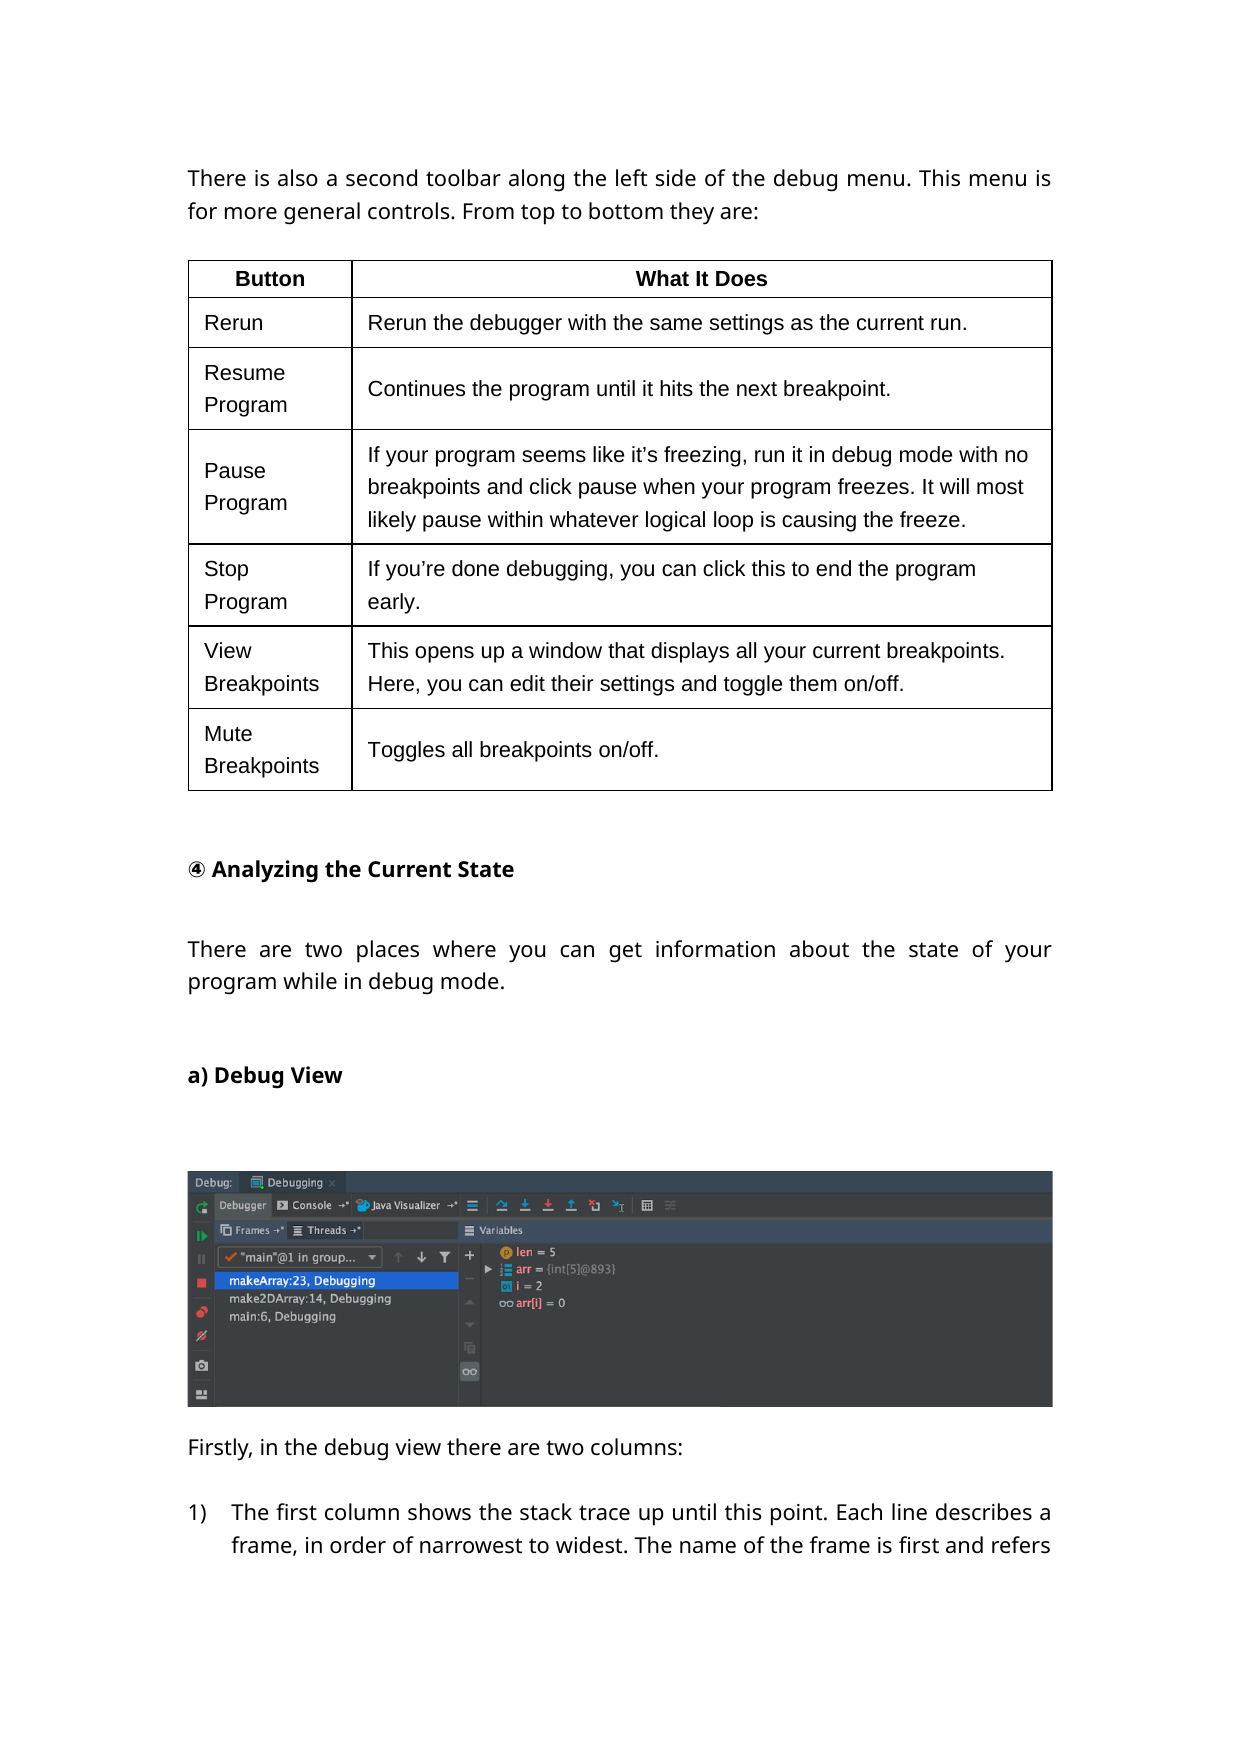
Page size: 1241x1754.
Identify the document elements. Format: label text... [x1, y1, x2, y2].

text Firstly, in the debug view there are two columns: [187, 1407, 1053, 1463]
picture [187, 1171, 1053, 1407]
subtitle a) Debug View [187, 1059, 1053, 1092]
table_cell Rerun [189, 298, 351, 346]
table_cell Continues the program until it hits the next breakpoint. [353, 348, 1051, 428]
table_header Button [189, 261, 351, 297]
text There is also a second toolbar along the left side of the debug menu. This menu is for more general controls. From top to bottom they are: [187, 162, 1053, 227]
table_cell Resume Program [189, 348, 351, 428]
table_cell Pause Program [189, 430, 351, 543]
subtitle ④ Analyzing the Current State [187, 853, 1053, 886]
table_cell Stop Program [189, 545, 351, 625]
table_cell If you’re done debugging, you can click this to end the program early. [353, 545, 1051, 625]
table_cell View Breakpoints [189, 627, 351, 708]
table_cell Rerun the debugger with the same settings as the current run. [353, 298, 1051, 346]
text There are two places where you can get information about the state of your program while in debug mode. [187, 932, 1053, 997]
table_cell Mute Breakpoints [189, 709, 351, 790]
table_cell This opens up a window that displays all your current breakpoints. Here, you can edit their settings and toggle them on/off. [353, 627, 1051, 708]
table_header What It Does [353, 261, 1051, 297]
table_cell Toggles all breakpoints on/off. [353, 709, 1051, 790]
